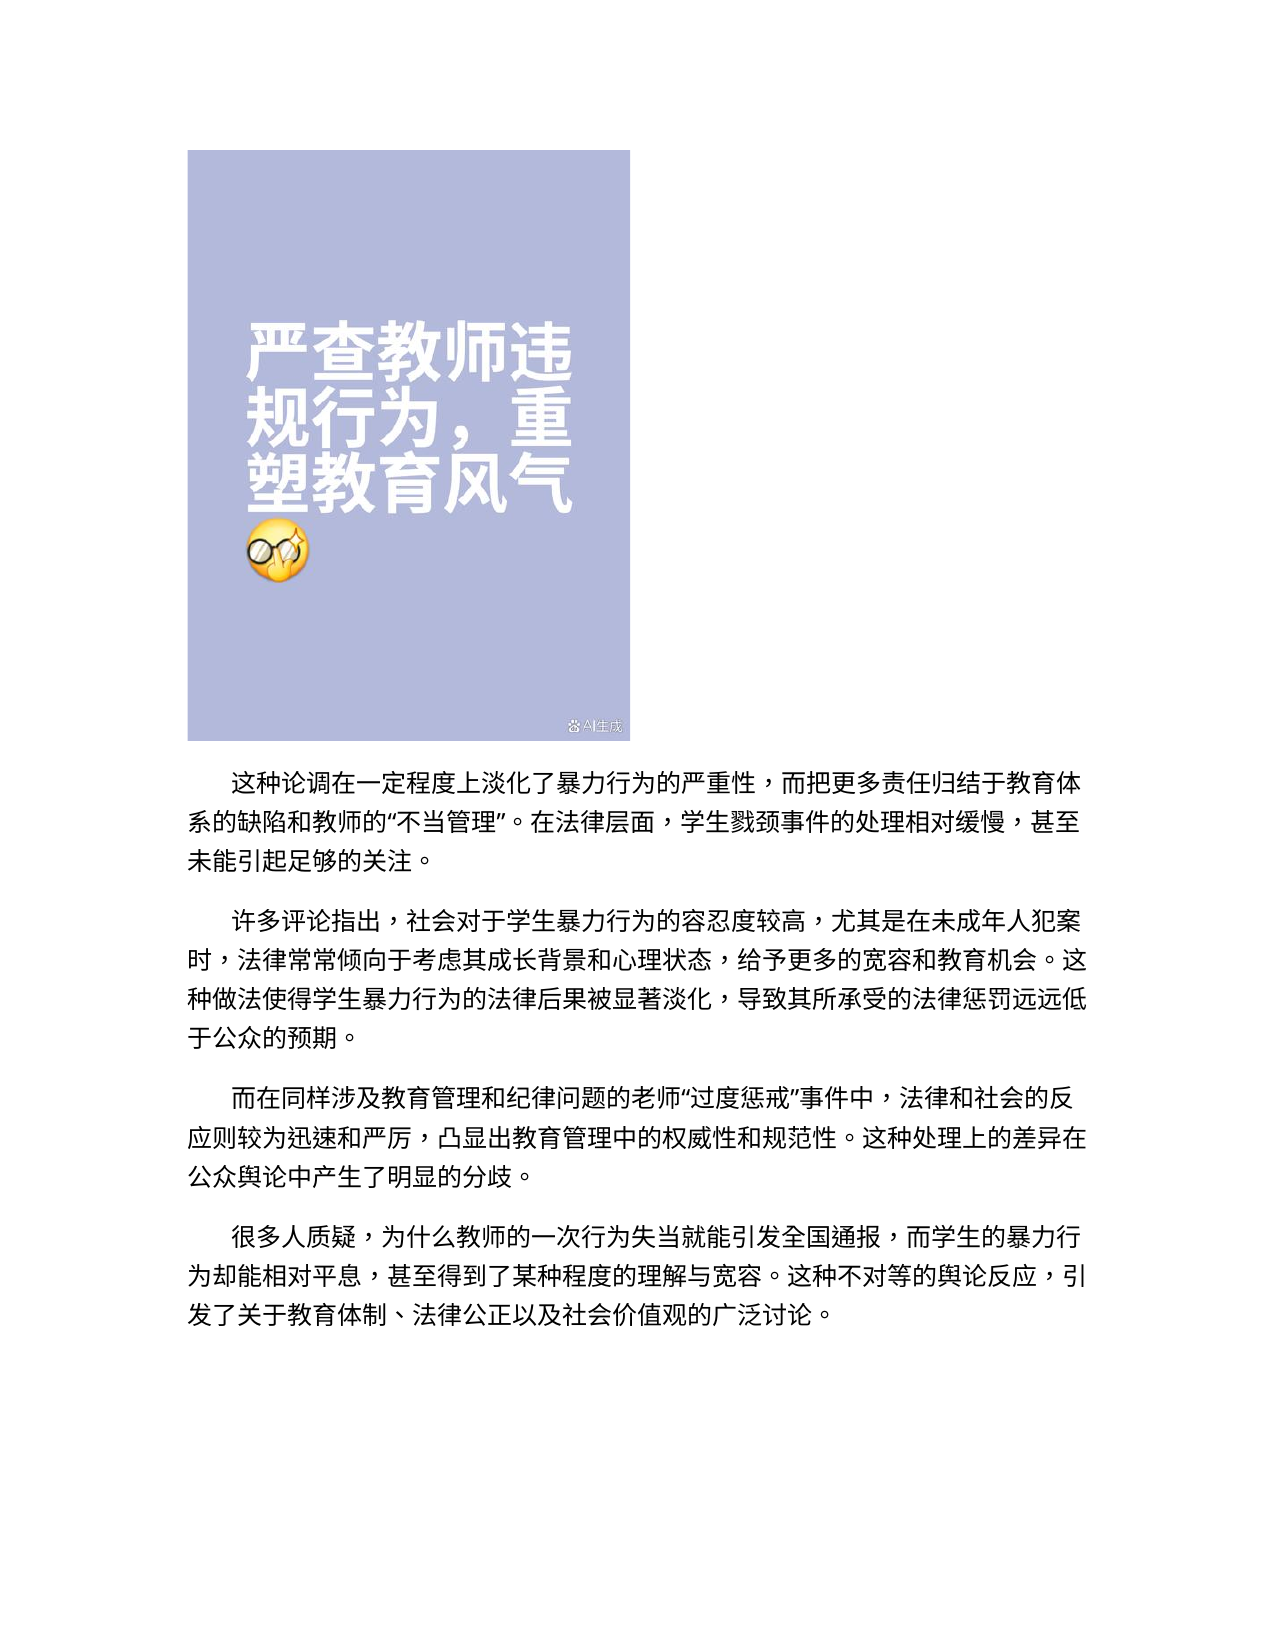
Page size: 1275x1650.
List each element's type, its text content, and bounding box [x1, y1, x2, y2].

text 这种论调在一定程度上淡化了暴力行为的严重性，而把更多责任归结于教育体系的缺陷和教师的“不当管理”。在法律层面，学生戮颈事件的处理相对缓慢，甚至未能引起足够的关注。 [187, 765, 1087, 878]
text 而在同样涉及教育管理和纪律问题的老师“过度惩戒”事件中，法律和社会的反应则较为迅速和严厉，凸显出教育管理中的权威性和规范性。这种处理上的差异在公众舆论中产生了明显的分歧。 [187, 1081, 1087, 1193]
text 很多人质疑，为什么教师的一次行为失当就能引发全国通报，而学生的暴力行为却能相对平息，甚至得到了某种程度的理解与宽容。这种不对等的舆论反应，引发了关于教育体制、法律公正以及社会价值观的广泛讨论。 [187, 1219, 1087, 1332]
text 许多评论指出，社会对于学生暴力行为的容忍度较高，尤其是在未成年人犯案时，法律常常倾向于考虑其成长背景和心理状态，给予更多的宽容和教育机会。这种做法使得学生暴力行为的法律后果被显著淡化，导致其所承受的法律惩罚远远低于公众的预期。 [187, 903, 1087, 1055]
picture [187, 150, 630, 741]
